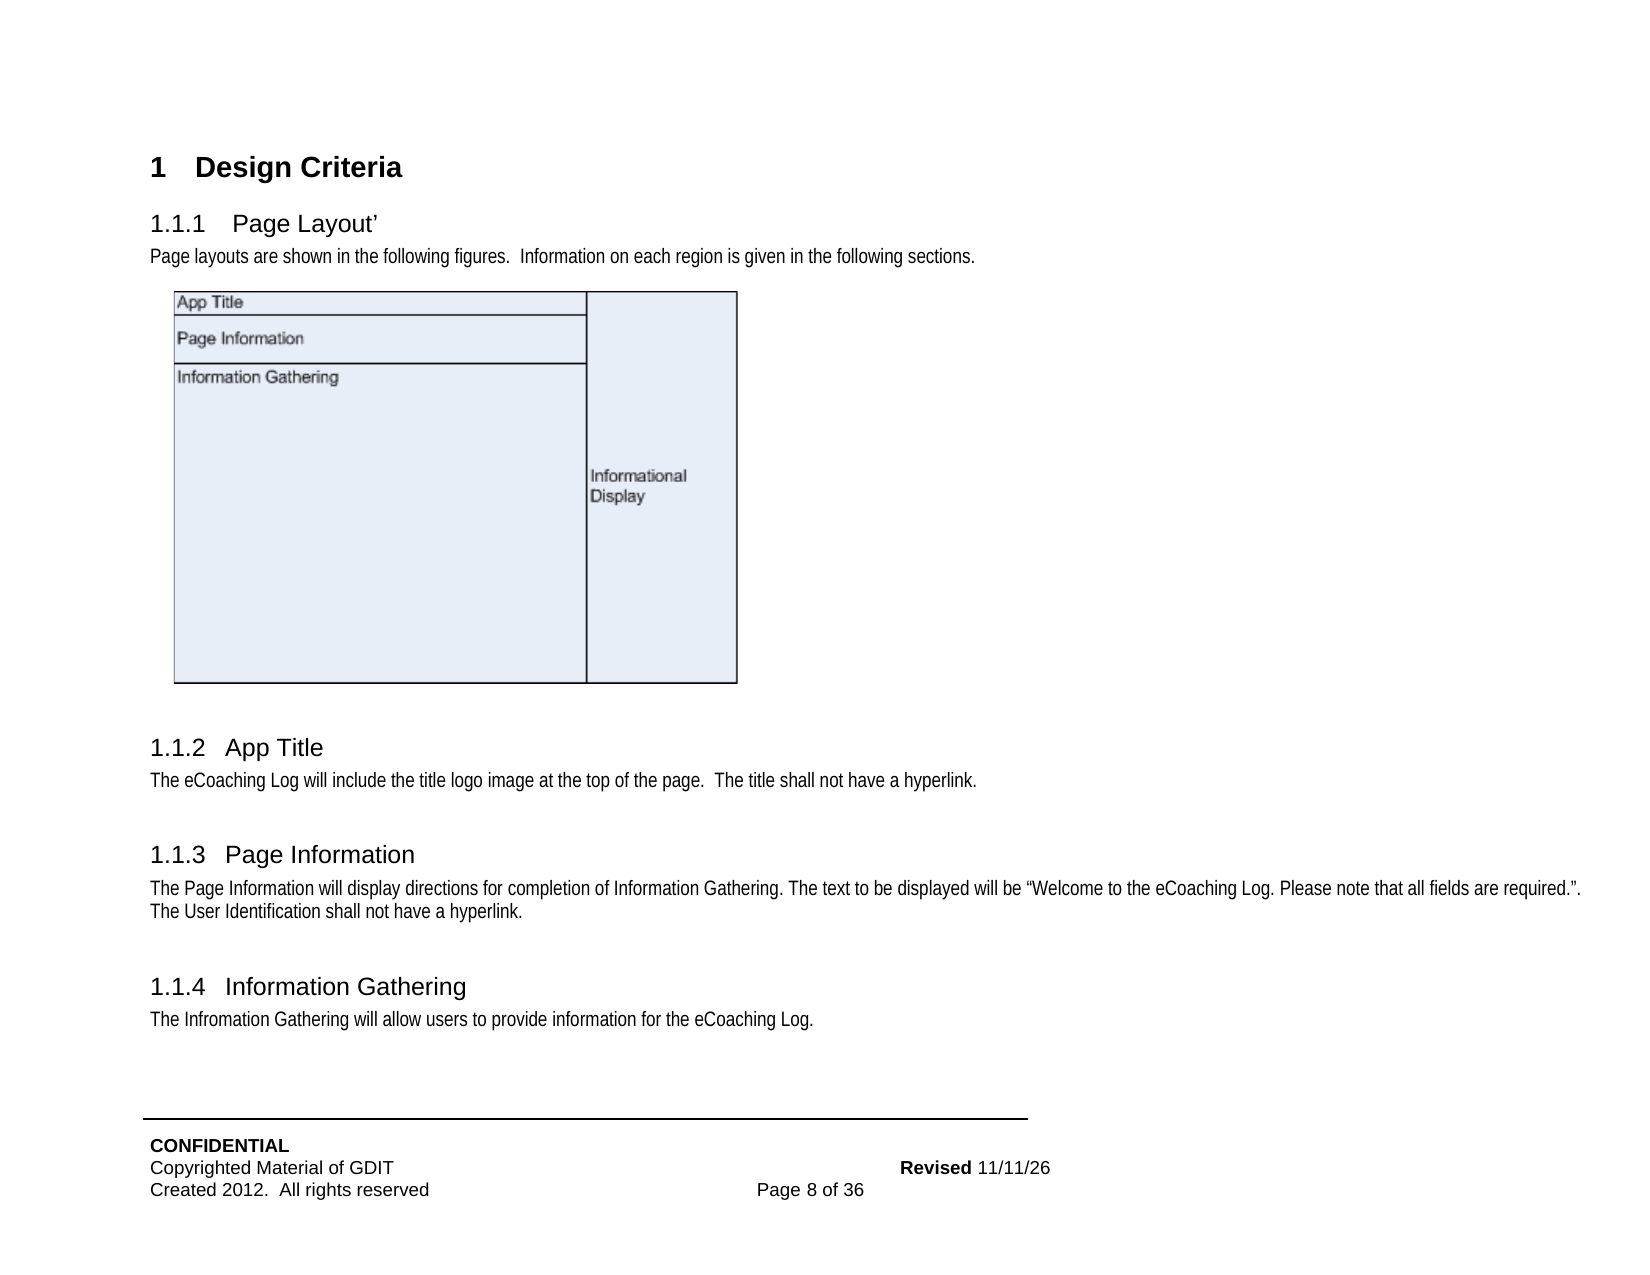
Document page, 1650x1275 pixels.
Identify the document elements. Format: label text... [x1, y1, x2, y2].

subtitle Page Information [150, 841, 1590, 869]
text Page layouts are shown in the following figures. Information on each region is given in the following sections. [150, 243, 1590, 267]
text The Infromation Gathering will allow users to provide information for the eCoaching Log. [150, 1007, 1590, 1031]
subtitle Information Gathering [150, 972, 1590, 1001]
subtitle Page Layout’ [150, 208, 1590, 237]
text The Page Information will display directions for completion of Information Gathering. The text to be displayed will be “Welcome to the eCoaching Log. Please note that all fields are required.”. The User Identification shall not have a hyperlink. [150, 876, 1590, 923]
subtitle Design Criteria [150, 150, 1590, 183]
picture [173, 291, 738, 684]
subtitle App Title [150, 733, 1590, 761]
text The eCoaching Log will include the title logo image at the top of the page. The title shall not have a hyperlink. [150, 768, 1590, 792]
